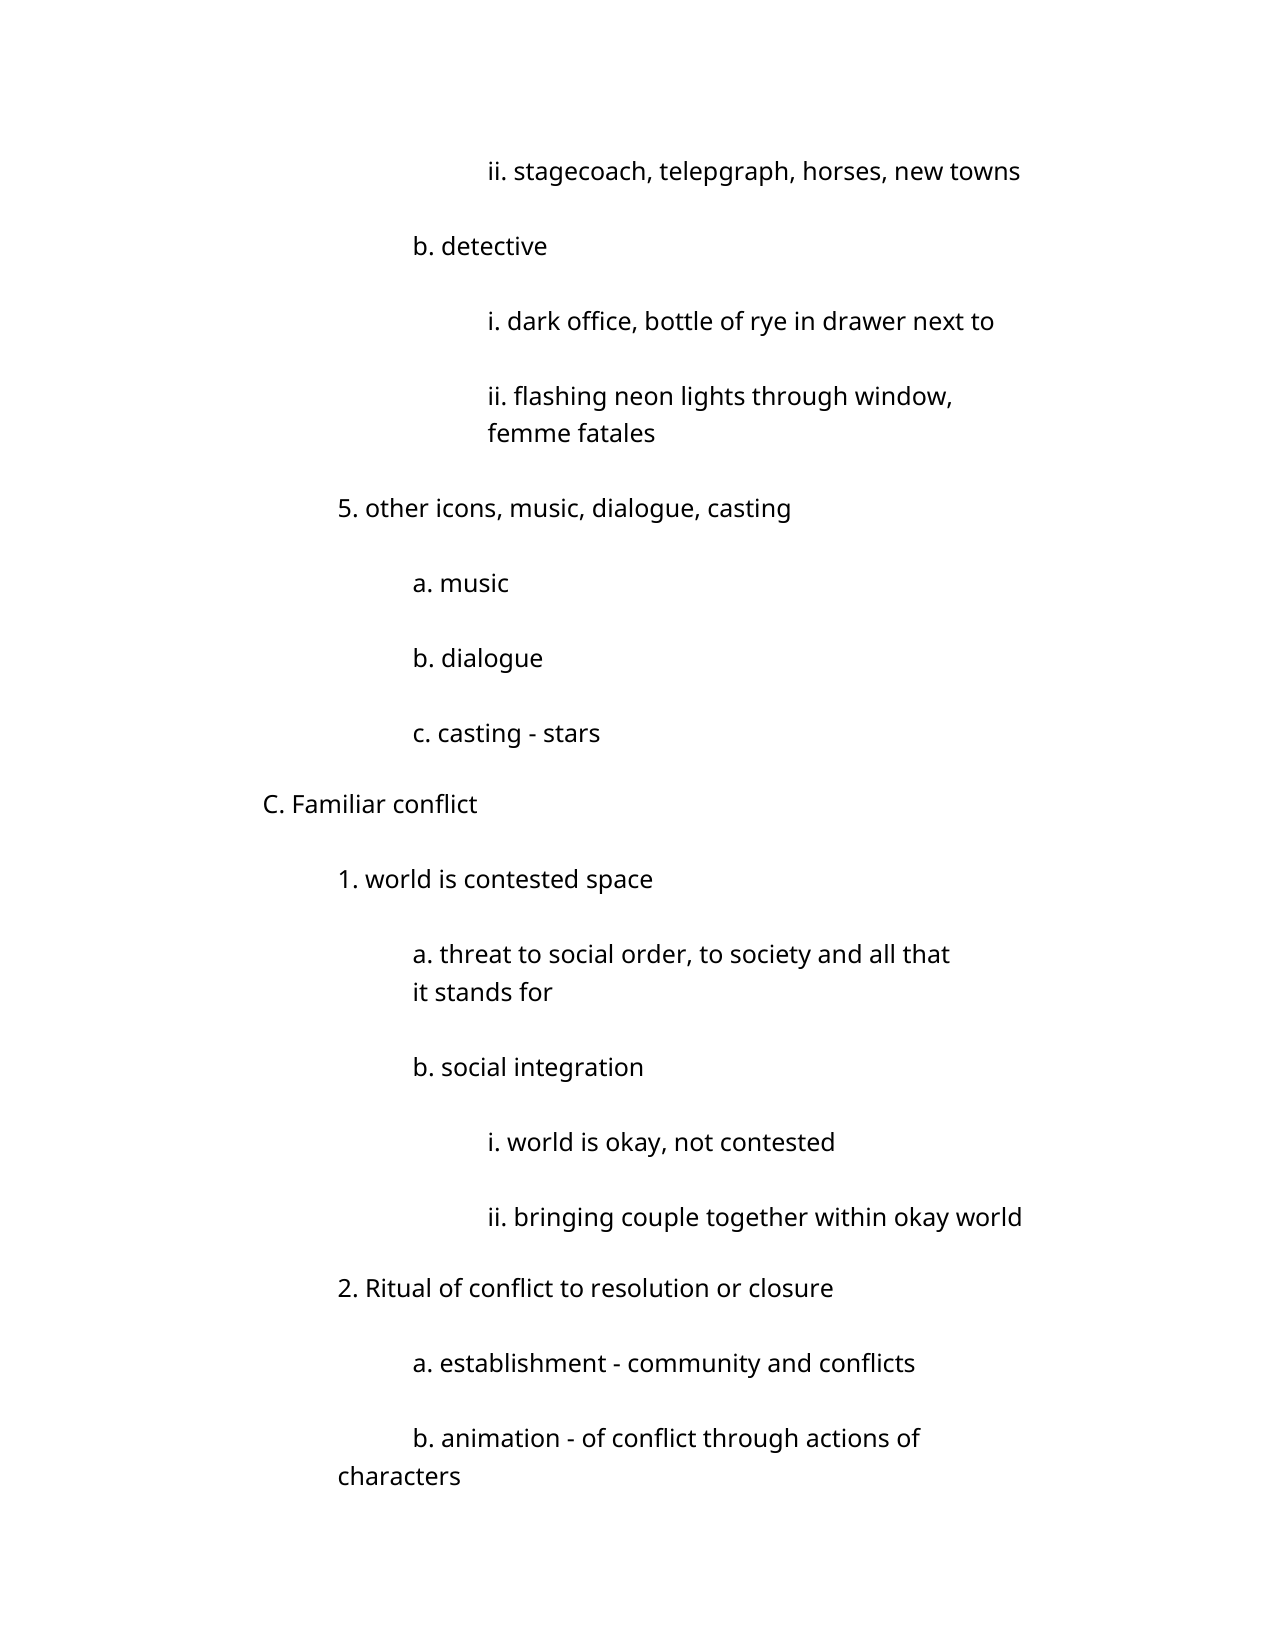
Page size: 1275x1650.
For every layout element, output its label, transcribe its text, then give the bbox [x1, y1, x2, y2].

text a. threat to social order, to society and all that [187, 934, 1087, 971]
text 5. other icons, music, dialogue, casting [187, 487, 1087, 525]
text 2. Ritual of conflict to resolution or closure [187, 1268, 1087, 1305]
text b. social integration [187, 1046, 1087, 1084]
text c. casting - stars [187, 712, 1087, 750]
text femme fatales [187, 412, 1087, 450]
text i. world is okay, not contested [187, 1121, 1087, 1159]
text ii. flashing neon lights through window, [187, 375, 1087, 412]
text b. animation - of conflict through actions of characters [187, 1418, 1087, 1493]
text it stands for [187, 971, 1087, 1009]
text i. dark office, bottle of rye in drawer next to [187, 300, 1087, 337]
text a. establishment - community and conflicts [187, 1343, 1087, 1380]
text C. Familiar conflict [187, 784, 1087, 821]
text ii. bringing couple together within okay world [187, 1196, 1087, 1234]
text ii. stagecoach, telepgraph, horses, new towns [187, 150, 1087, 187]
text b. dialogue [187, 637, 1087, 675]
text 1. world is contested space [187, 859, 1087, 896]
text a. music [187, 562, 1087, 600]
text b. detective [187, 225, 1087, 262]
